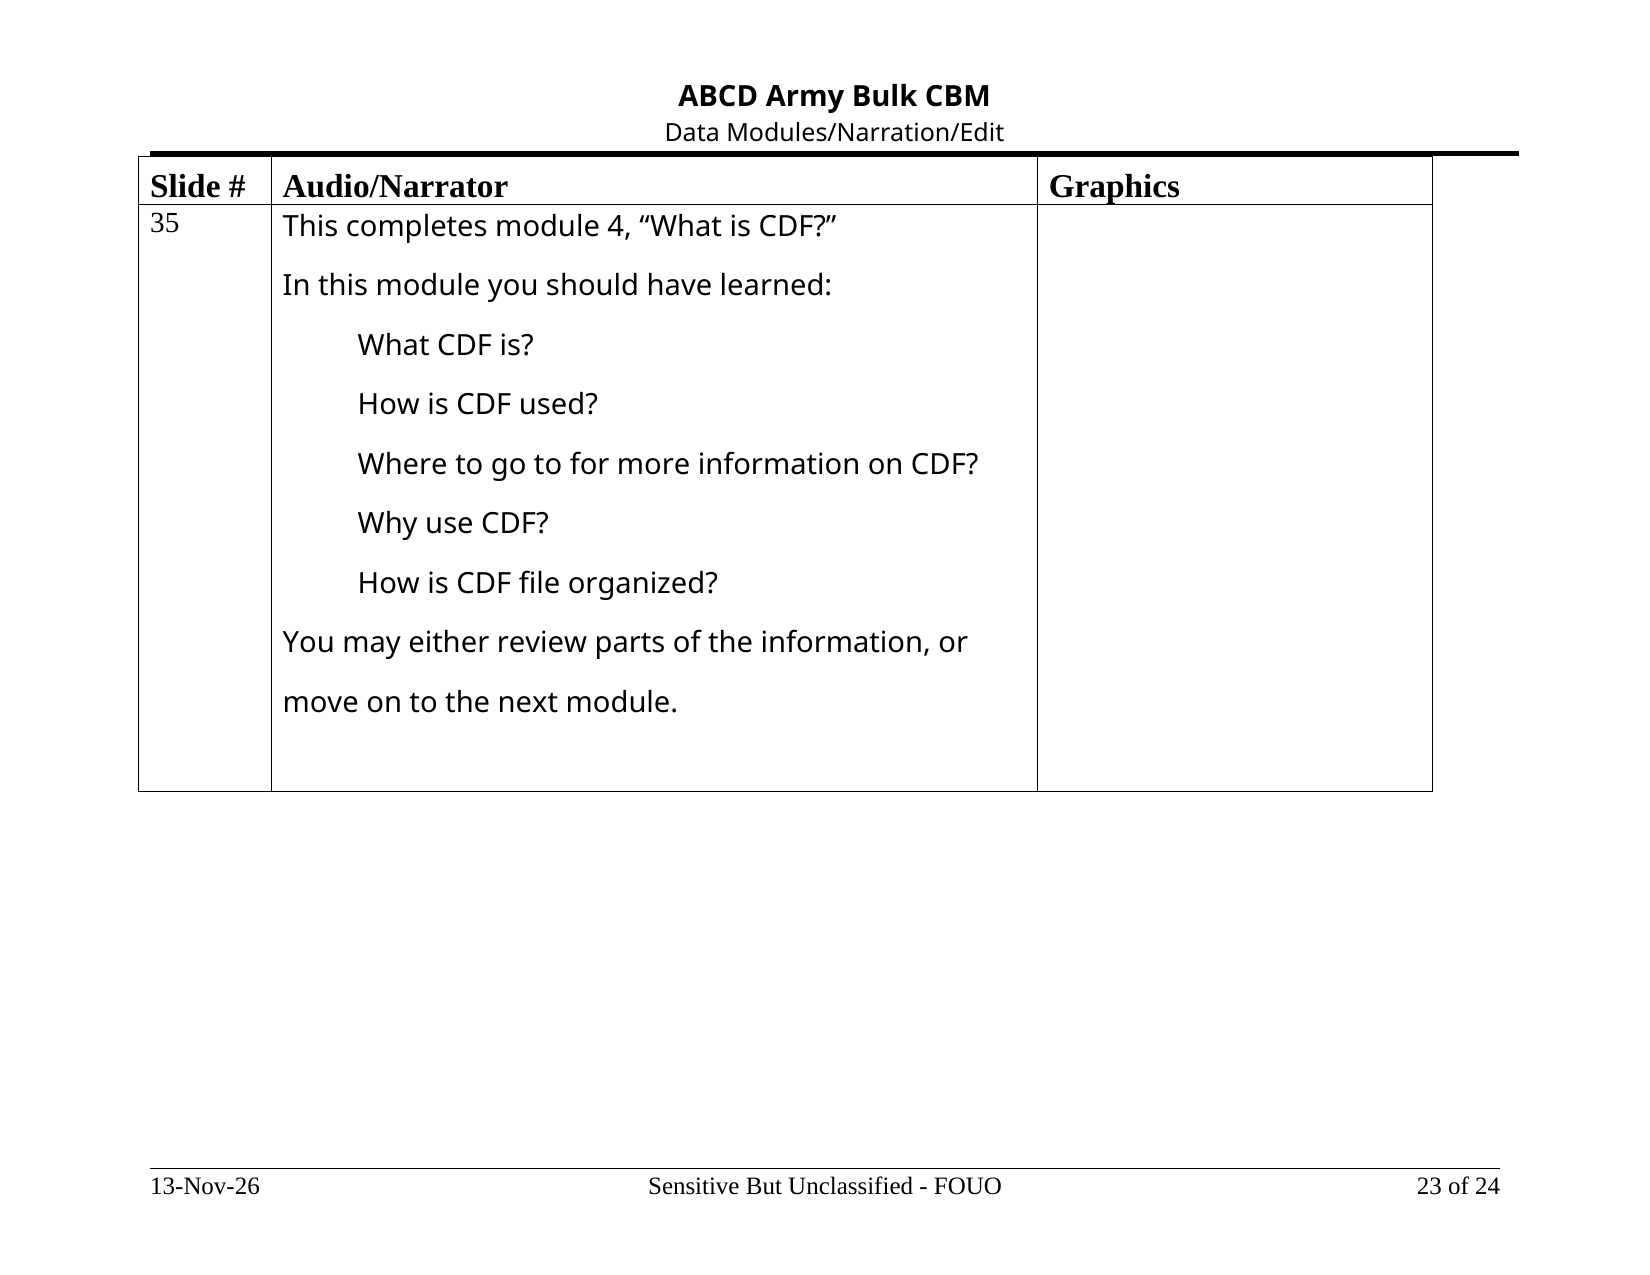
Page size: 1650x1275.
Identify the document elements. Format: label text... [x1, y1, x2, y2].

table_header Slide # [139, 157, 271, 204]
table_header Audio/Narrator [272, 157, 1037, 204]
table_cell [1038, 205, 1432, 791]
table_cell 35 [139, 205, 271, 791]
table_cell This completes module 4, “What is CDF?” In this module you should have learned: What CDF is? How is CDF used? Where to go to for more information on CDF? Why use CDF? How is CDF file organized? You may either review parts of the information, or move on to the next module. [272, 205, 1037, 791]
table_header Graphics [1038, 157, 1432, 204]
